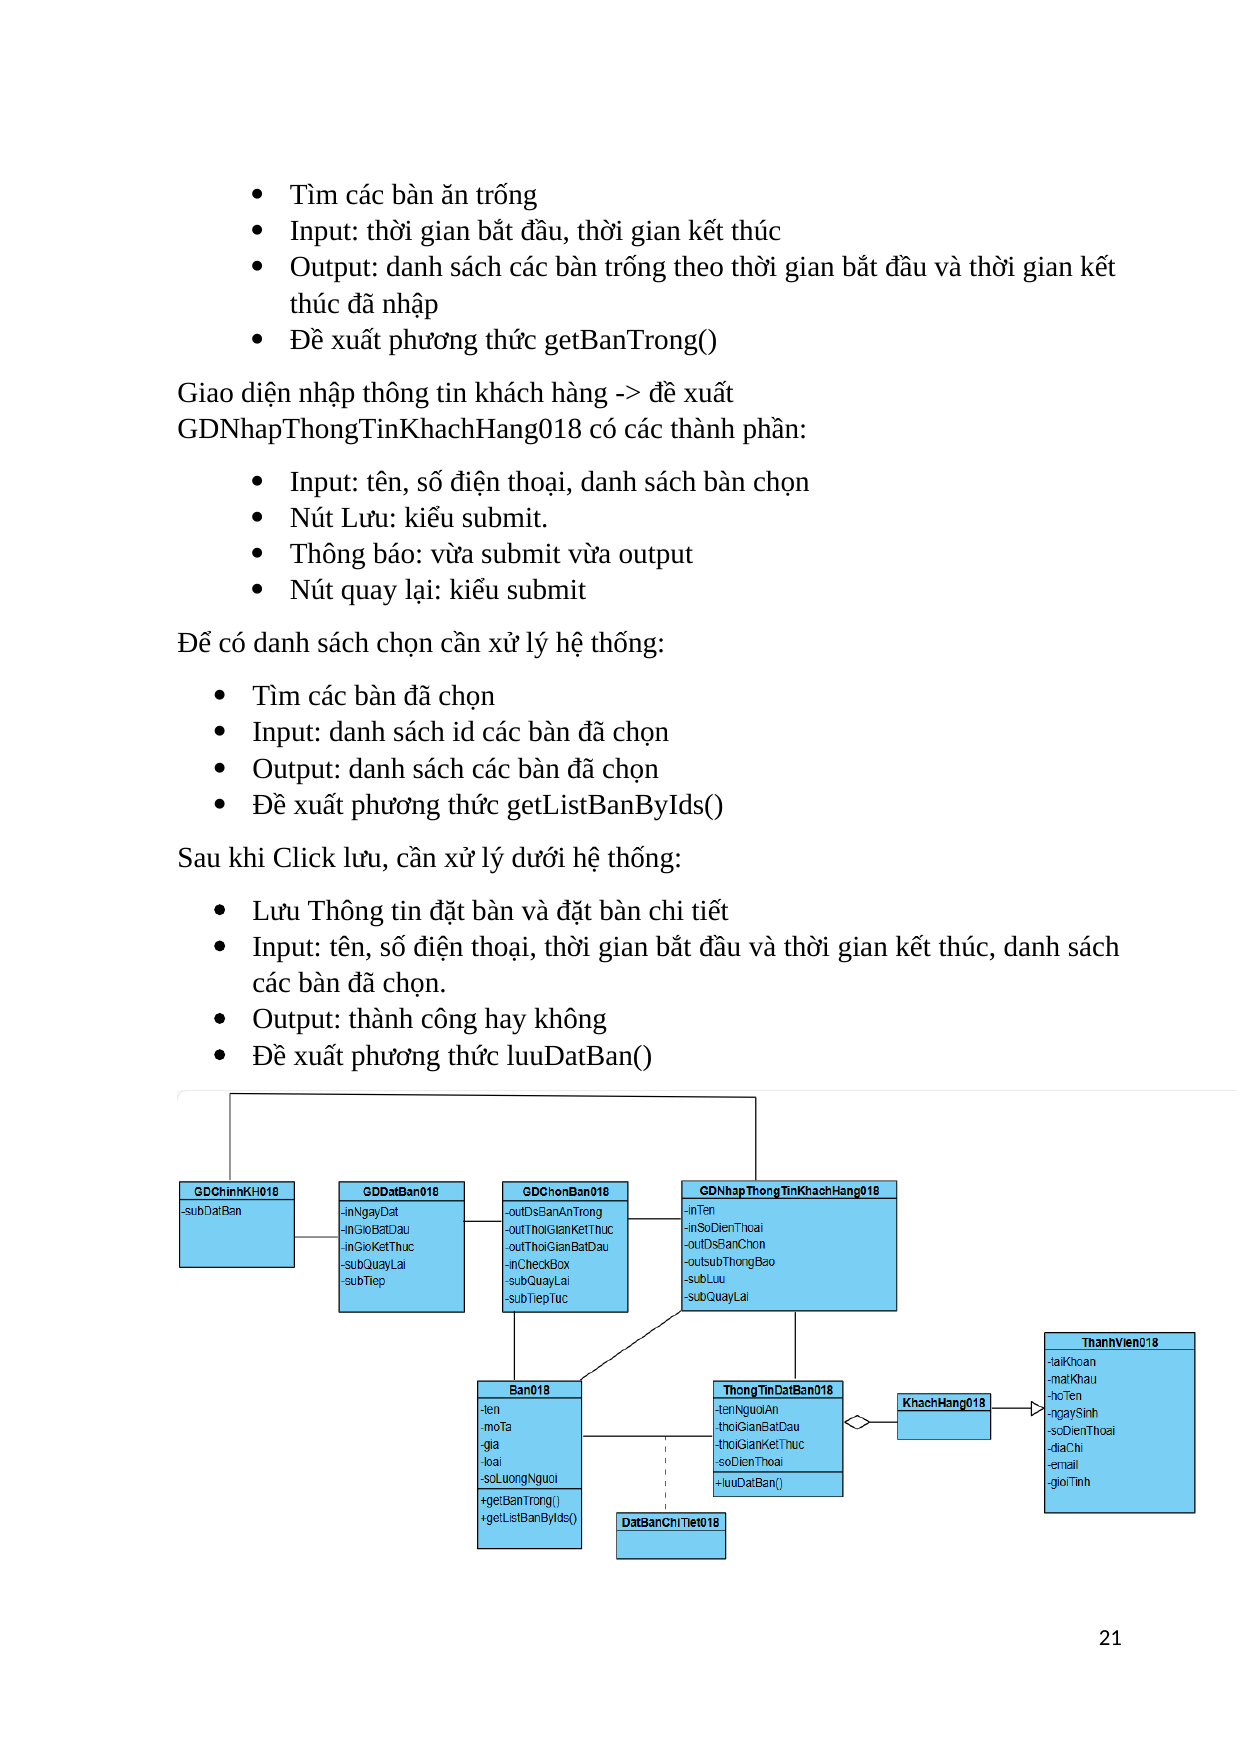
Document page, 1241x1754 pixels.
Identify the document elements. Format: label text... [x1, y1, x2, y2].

list Đề xuất phương thức luuDatBan() [214, 1038, 1122, 1071]
list Output: danh sách các bàn trống theo thời gian bắt đầu và thời gian kết thúc đã nhập [252, 249, 1122, 319]
list Đề xuất phương thức getBanTrong() [252, 322, 1122, 356]
picture [177, 1090, 1237, 1598]
list Output: danh sách các bàn đã chọn [214, 751, 1122, 784]
text Giao diện nhập thông tin khách hàng -> đề xuất GDNhapThongTinKhachHang018 có các thành phần: [177, 375, 1122, 444]
list Input: tên, số điện thoại, danh sách bàn chọn [252, 464, 1122, 497]
list Đề xuất phương thức getListBanByIds() [214, 787, 1122, 821]
list Nút quay lại: kiểu submit [252, 572, 1122, 606]
list Input: tên, số điện thoại, thời gian bắt đầu và thời gian kết thúc, danh sách các bàn đã chọn. [214, 929, 1122, 999]
text Sau khi Click lưu, cần xử lý dưới hệ thống: [177, 840, 1122, 873]
list Tìm các bàn ăn trống [252, 177, 1122, 211]
text Để có danh sách chọn cần xử lý hệ thống: [177, 625, 1122, 659]
list Lưu Thông tin đặt bàn và đặt bàn chi tiết [214, 893, 1122, 926]
list Input: thời gian bắt đầu, thời gian kết thúc [252, 213, 1122, 247]
list Input: danh sách id các bàn đã chọn [214, 714, 1122, 748]
list Nút Lưu: kiểu submit. [252, 500, 1122, 534]
list Output: thành công hay không [214, 1001, 1122, 1035]
list Thông báo: vừa submit vừa output [252, 536, 1122, 570]
list Tìm các bàn đã chọn [214, 678, 1122, 712]
